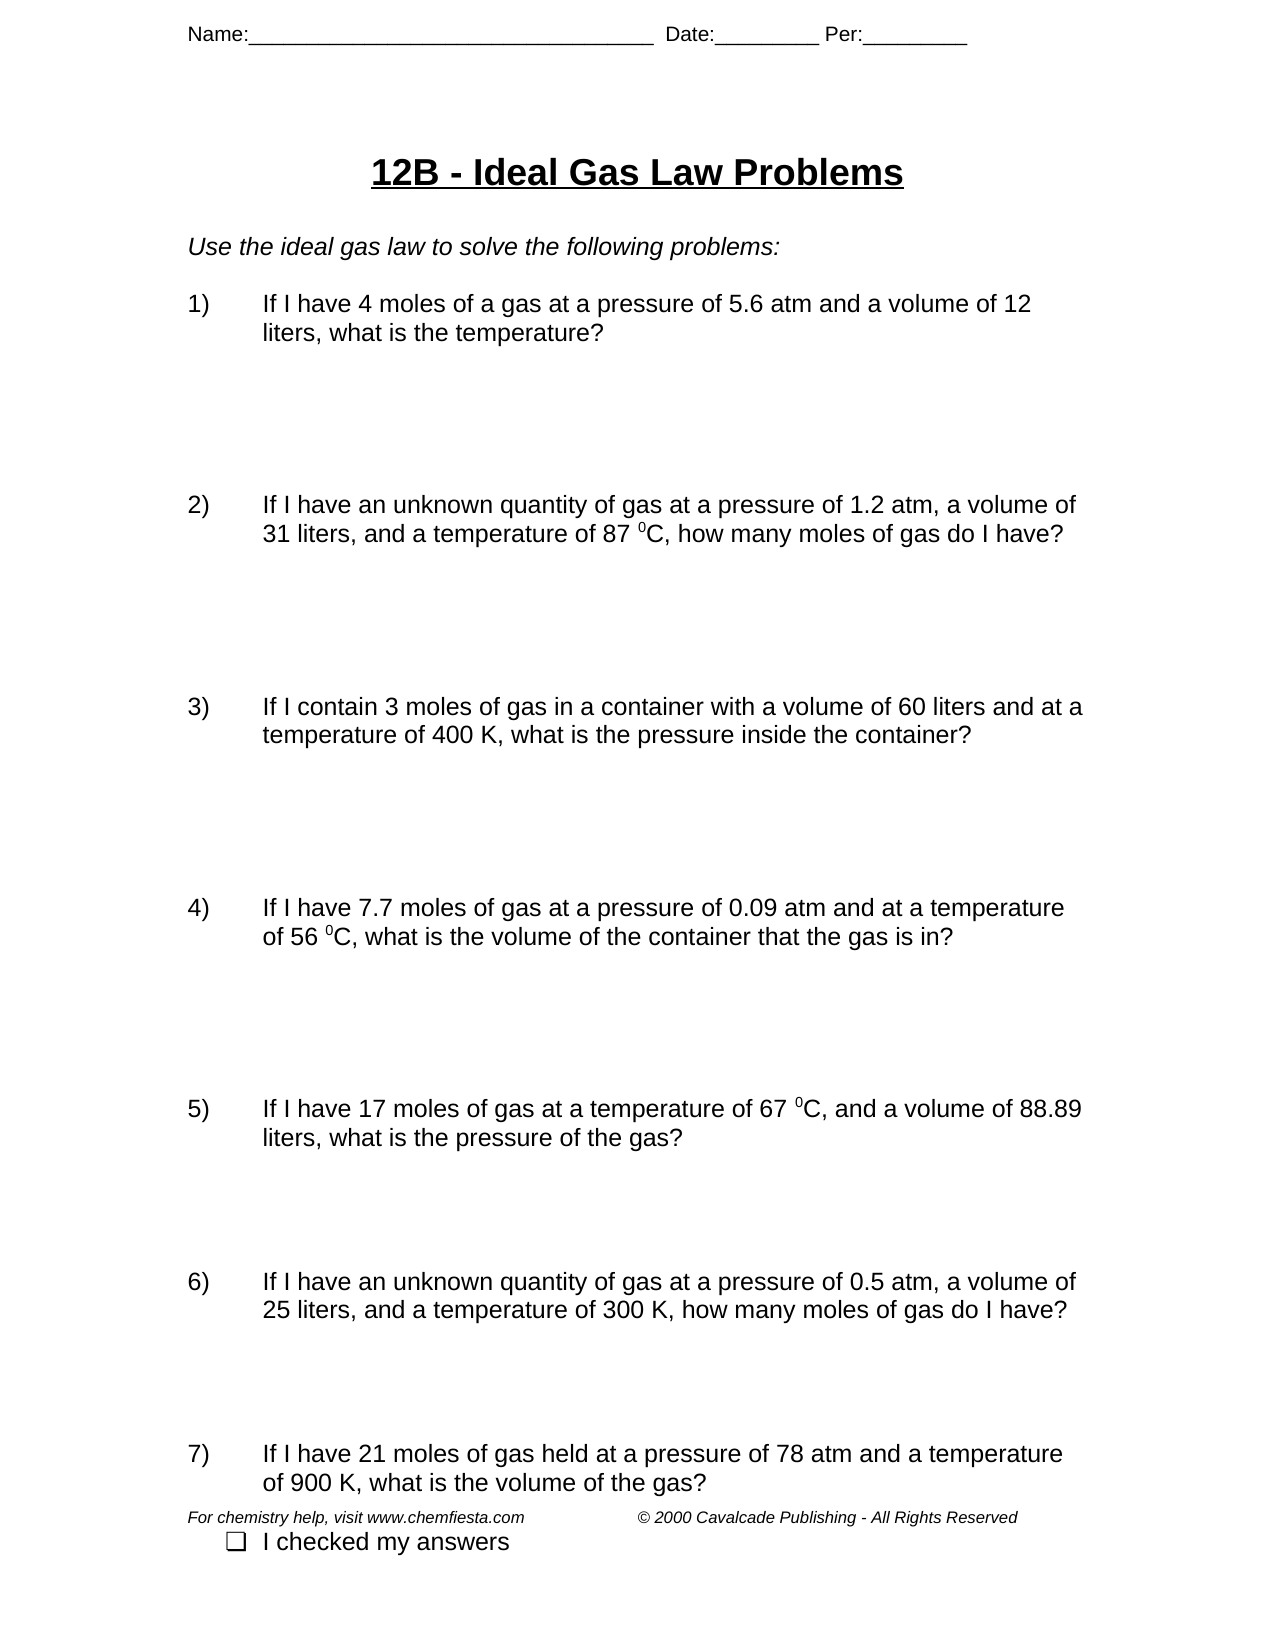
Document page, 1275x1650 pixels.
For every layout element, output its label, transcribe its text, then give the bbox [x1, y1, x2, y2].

text 7) If I have 21 moles of gas held at a pressure of 78 atm and a temperature of 900 K, what is the volume of the gas? [187, 1439, 1087, 1497]
text 3) If I contain 3 moles of gas in a container with a volume of 60 liters and at a temperature of 400 K, what is the pressure inside the container? [187, 692, 1087, 749]
text 12B - Ideal Gas Law Problems [187, 150, 1087, 193]
text 2) If I have an unknown quantity of gas at a pressure of 1.2 atm, a volume of 31 liters, and a temperature of 87 0C, how many moles of gas do I have? [187, 490, 1087, 548]
text 5) If I have 17 moles of gas at a temperature of 67 0C, and a volume of 88.89 liters, what is the pressure of the gas? [187, 1094, 1087, 1152]
text 6) If I have an unknown quantity of gas at a pressure of 0.5 atm, a volume of 25 liters, and a temperature of 300 K, how many moles of gas do I have? [187, 1267, 1087, 1324]
text 1) If I have 4 moles of a gas at a pressure of 5.6 atm and a volume of 12 liters, what is the temperature? [187, 289, 1087, 347]
text 4) If I have 7.7 moles of gas at a pressure of 0.09 atm and at a temperature of 56 0C, what is the volume of the container that the gas is in? [187, 893, 1087, 950]
text Use the ideal gas law to solve the following problems: [187, 232, 1087, 260]
